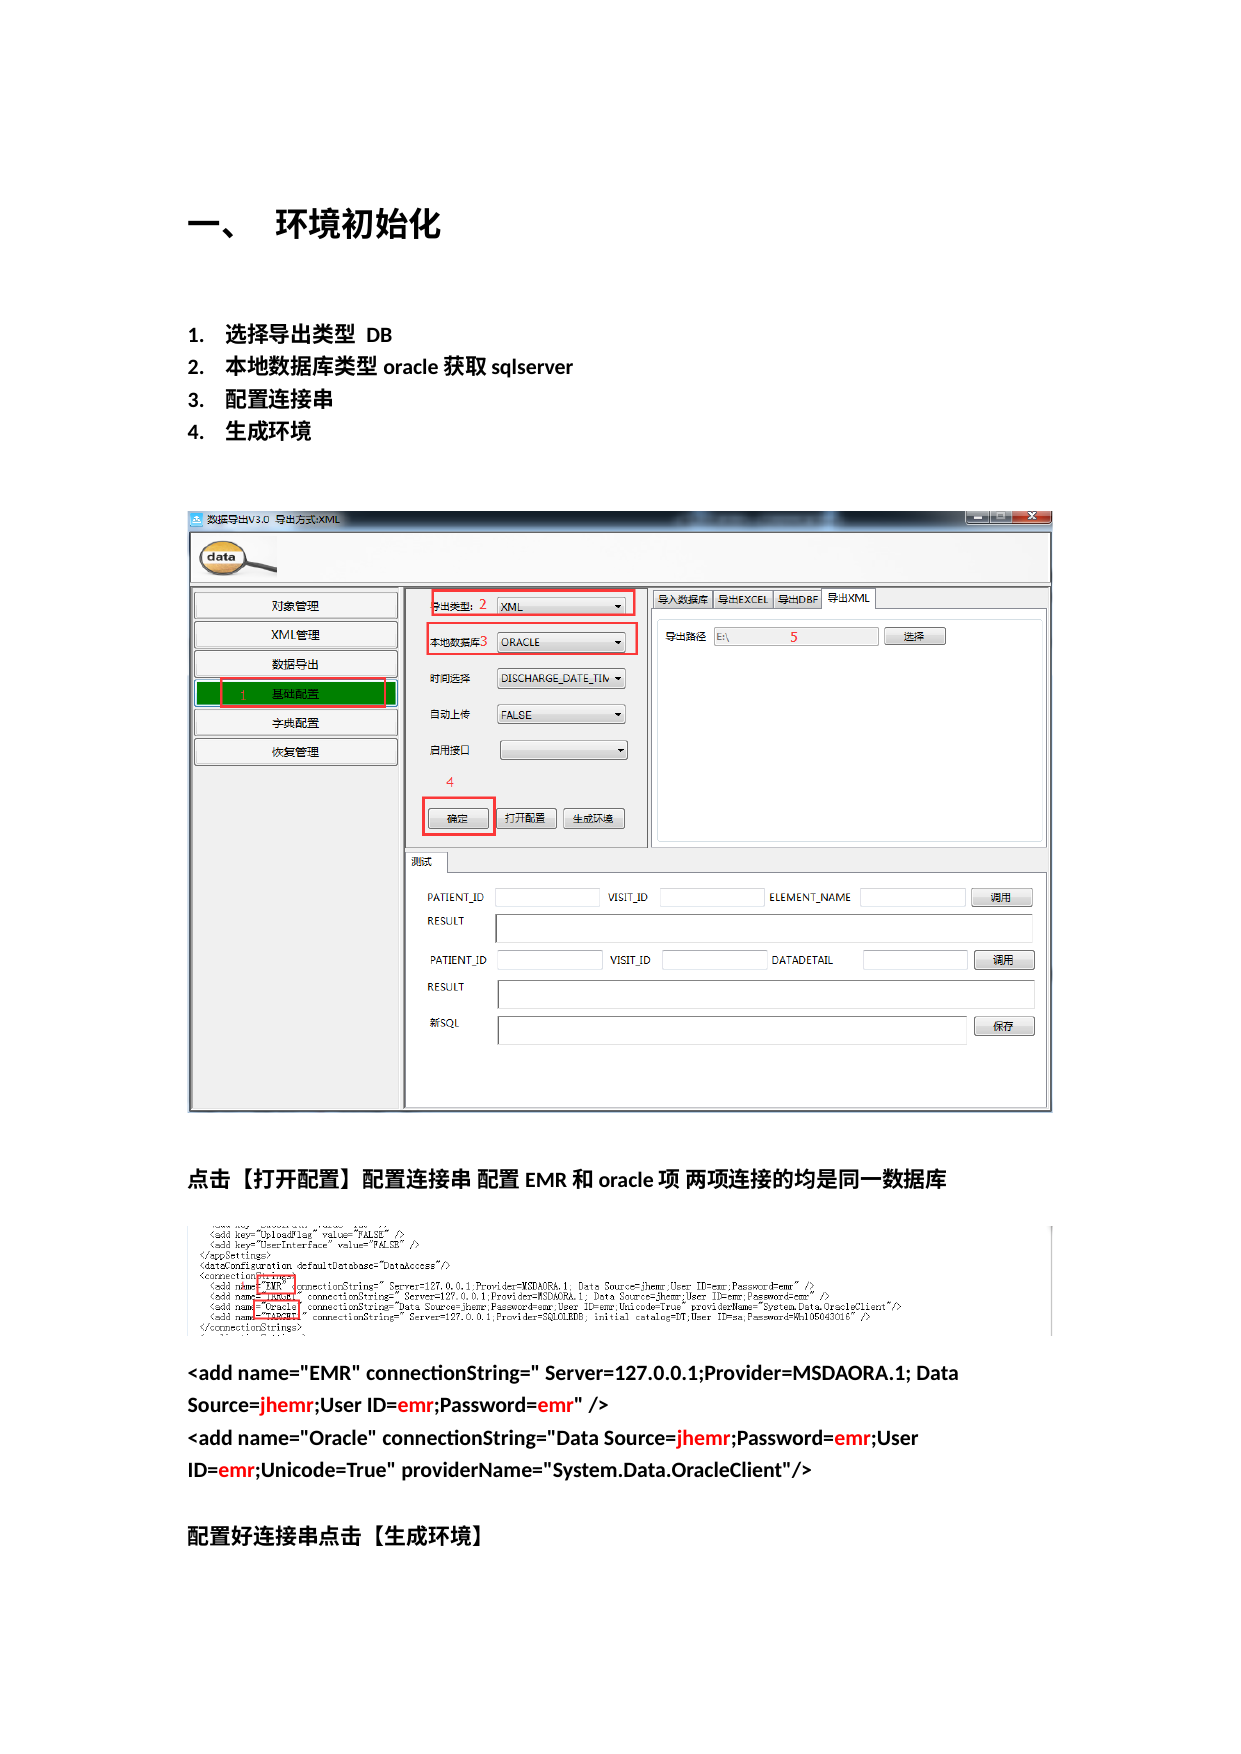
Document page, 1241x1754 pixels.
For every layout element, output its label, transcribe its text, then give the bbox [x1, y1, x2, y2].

text 配置好连接串点击【生成环境】 [187, 1519, 1053, 1551]
list 配置连接串 [187, 381, 1053, 414]
list 本地数据库类型 oracle获取sqlserver [187, 349, 1053, 381]
text <add name="Oracle" connectionString="Data Source=jhemr;Password=emr;User ID=emr;Unicode=True" providerName="System.Data.OracleClient"/> [187, 1421, 1053, 1486]
text 点击【打开配置】配置连接串 配置EMR 和oracle项 两项连接的均是同一数据库 [187, 1161, 1053, 1194]
text <add name="EMR" connectionString=" Server=127.0.0.1;Provider=MSDAORA.1; Data Source=jhemr;User ID=emr;Password=emr" /> [187, 1356, 1053, 1421]
subtitle 环境初始化 [187, 189, 1053, 254]
picture [187, 511, 1053, 1113]
list 生成环境 [187, 414, 1053, 446]
picture [187, 1226, 1053, 1336]
list 选择导出类型 DB [187, 316, 1053, 349]
